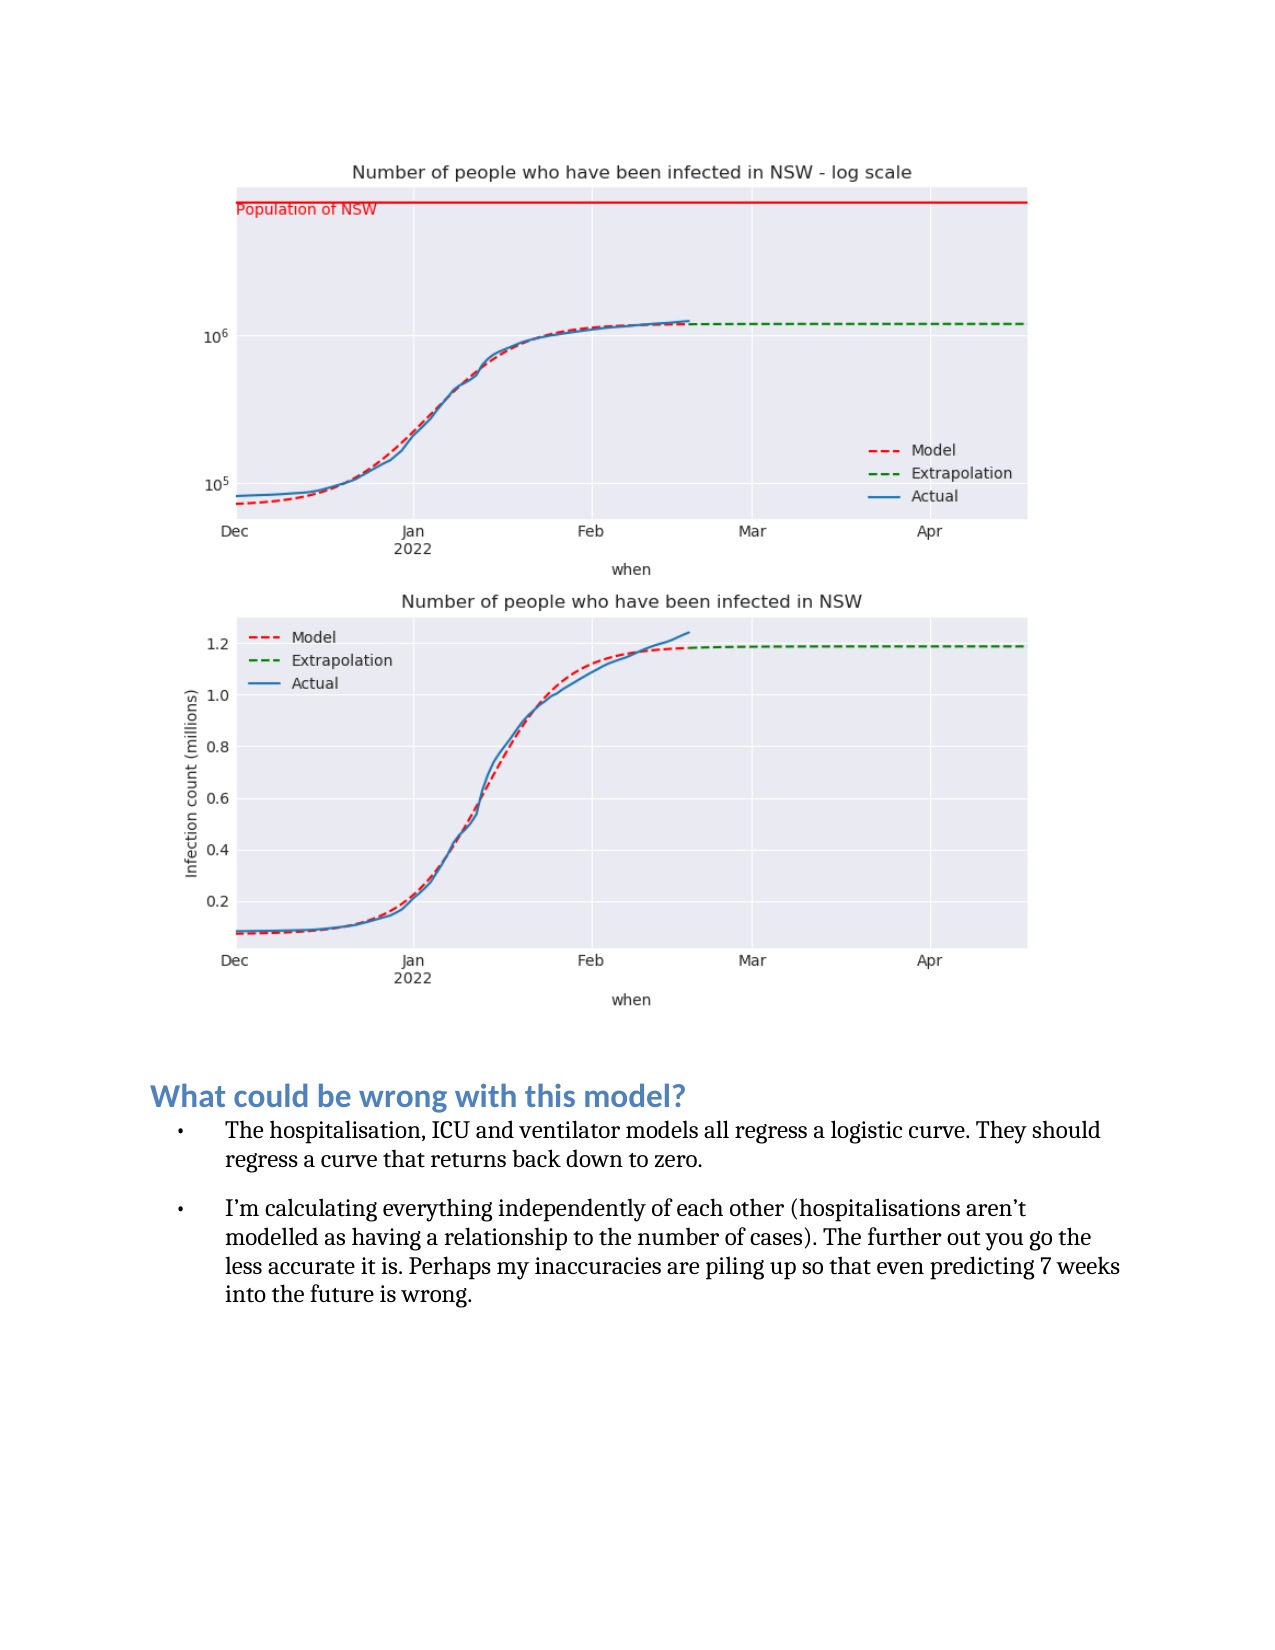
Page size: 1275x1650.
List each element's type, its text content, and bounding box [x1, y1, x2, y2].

picture [168, 150, 1044, 1025]
subtitle What could be wrong with this model? [150, 1075, 1125, 1116]
list I’m calculating everything independently of each other (hospitalisations aren’t modelled as having a relationship to the number of cases). The further out you go the less accurate it is. Perhaps my inaccuracies are piling up so that even predicting 7 weeks into the future is wrong. [175, 1194, 1125, 1309]
list The hospitalisation, ICU and ventilator models all regress a logistic curve. They should regress a curve that returns back down to zero. [175, 1116, 1125, 1173]
